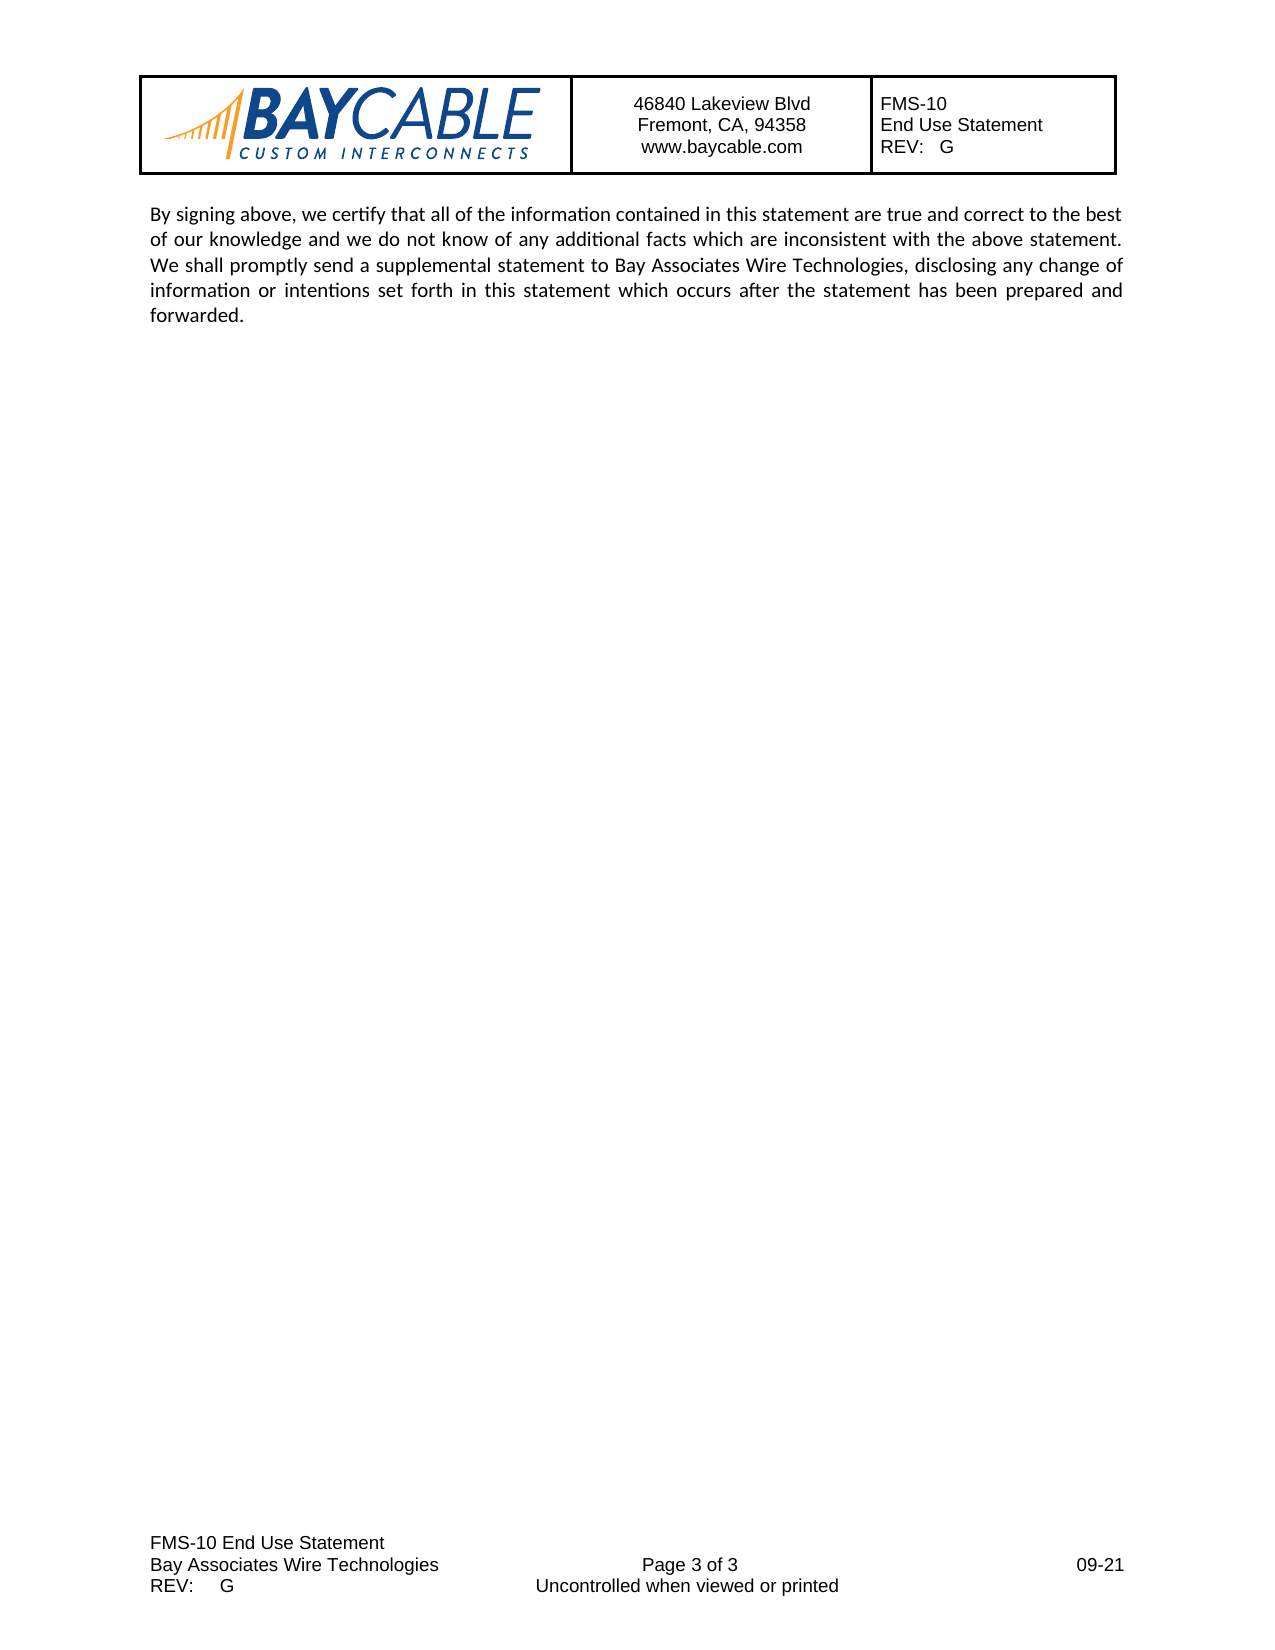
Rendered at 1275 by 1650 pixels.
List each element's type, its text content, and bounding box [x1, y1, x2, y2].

text By signing above, we certify that all of the information contained in this statement are true and correct to the best of our knowledge and we do not know of any additional facts which are inconsistent with the above statement. We shall promptly send a supplemental statement to Bay Associates Wire Technologies, disclosing any change of information or intentions set forth in this statement which occurs after the statement has been prepared and forwarded. [150, 201, 1125, 328]
